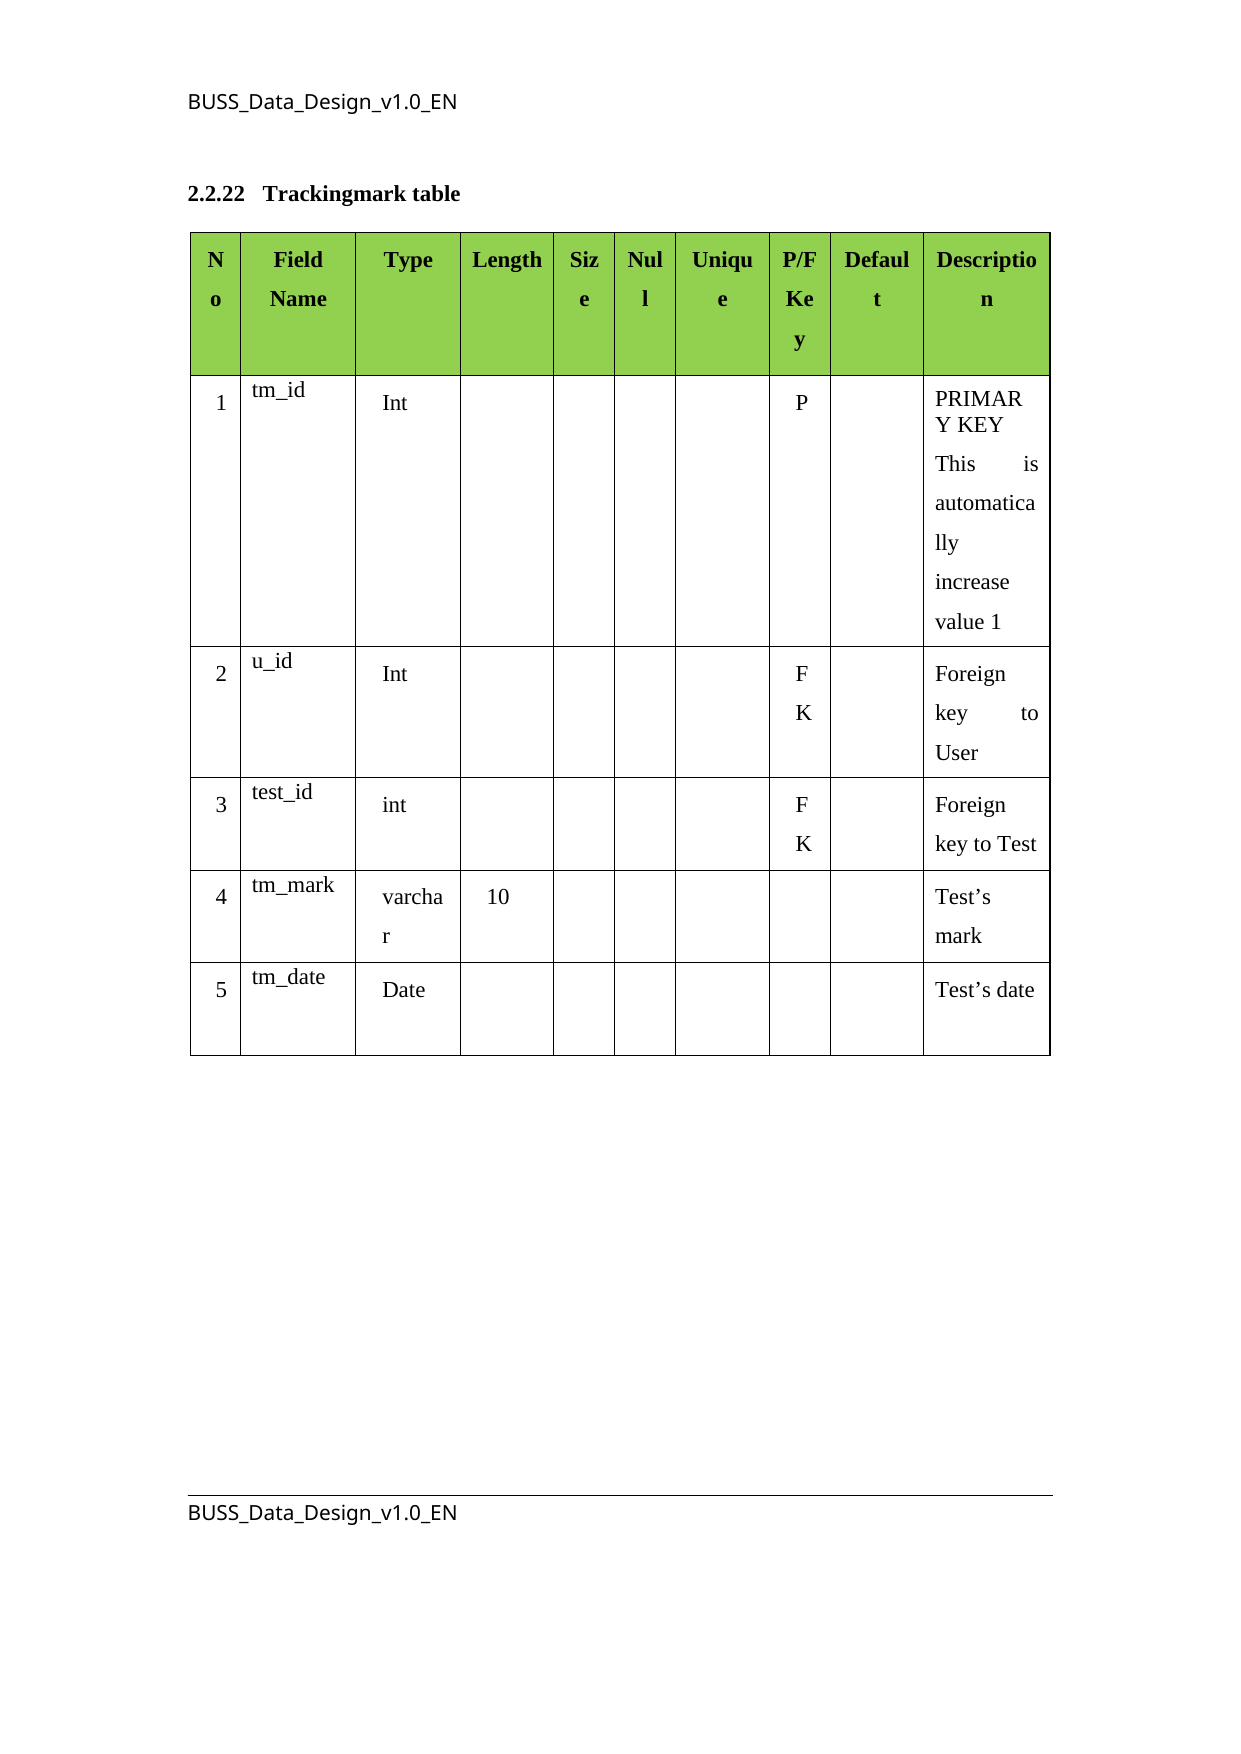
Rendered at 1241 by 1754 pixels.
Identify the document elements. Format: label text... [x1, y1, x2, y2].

table_cell [461, 778, 553, 869]
table_cell [676, 871, 769, 962]
table_cell [615, 963, 675, 1054]
table_cell [191, 647, 240, 777]
table_cell Int [356, 376, 460, 646]
table_header P/F Key [770, 233, 830, 375]
table_cell [615, 647, 675, 777]
table_cell [831, 871, 923, 962]
table_cell [615, 778, 675, 869]
table_cell 10 [461, 871, 553, 962]
table_cell test_id [241, 778, 355, 869]
table_header Type [356, 233, 460, 375]
table_cell u_id [241, 647, 355, 777]
table_cell [831, 778, 923, 869]
table_cell [191, 376, 240, 646]
table_cell [554, 647, 614, 777]
table_header Size [554, 233, 614, 375]
table_header Null [615, 233, 675, 375]
table_cell [676, 647, 769, 777]
table_cell [461, 963, 553, 1054]
table_cell Int [356, 647, 460, 777]
table_cell [831, 647, 923, 777]
table_cell FK [770, 647, 830, 777]
table_cell [770, 963, 830, 1054]
table_cell [461, 376, 553, 646]
table_cell [615, 871, 675, 962]
table_cell [191, 871, 240, 962]
table_cell int [356, 778, 460, 869]
table_cell [554, 778, 614, 869]
table_cell [191, 778, 240, 869]
table_cell tm_id [241, 376, 355, 646]
table_cell [676, 963, 769, 1054]
table_cell Foreign key to Test [924, 778, 1049, 869]
table_cell Date [356, 963, 460, 1054]
table_cell FK [770, 778, 830, 869]
table_header Length [461, 233, 553, 375]
table_cell [831, 376, 923, 646]
table_header Description [924, 233, 1049, 375]
subtitle Trackingmark table [187, 180, 1053, 206]
table_cell [461, 647, 553, 777]
table_cell [554, 376, 614, 646]
table_cell Foreign key to User [924, 647, 1049, 777]
table_cell [615, 376, 675, 646]
table_cell P [770, 376, 830, 646]
table_cell PRIMARY KEY This is automatically increase value 1 [924, 376, 1049, 646]
table_cell [554, 963, 614, 1054]
table_cell [770, 871, 830, 962]
table_header Default [831, 233, 923, 375]
table_cell Test’s mark [924, 871, 1049, 962]
table_header Unique [676, 233, 769, 375]
table_cell [676, 376, 769, 646]
table_header No [191, 233, 240, 375]
table_header Field Name [241, 233, 355, 375]
table_cell varchar [356, 871, 460, 962]
table_cell tm_mark [241, 871, 355, 962]
table_cell tm_date [241, 963, 355, 1054]
table_cell [554, 871, 614, 962]
table_cell [191, 963, 240, 1054]
table_cell [831, 963, 923, 1054]
table_cell [676, 778, 769, 869]
table_cell Test’s date [924, 963, 1049, 1054]
